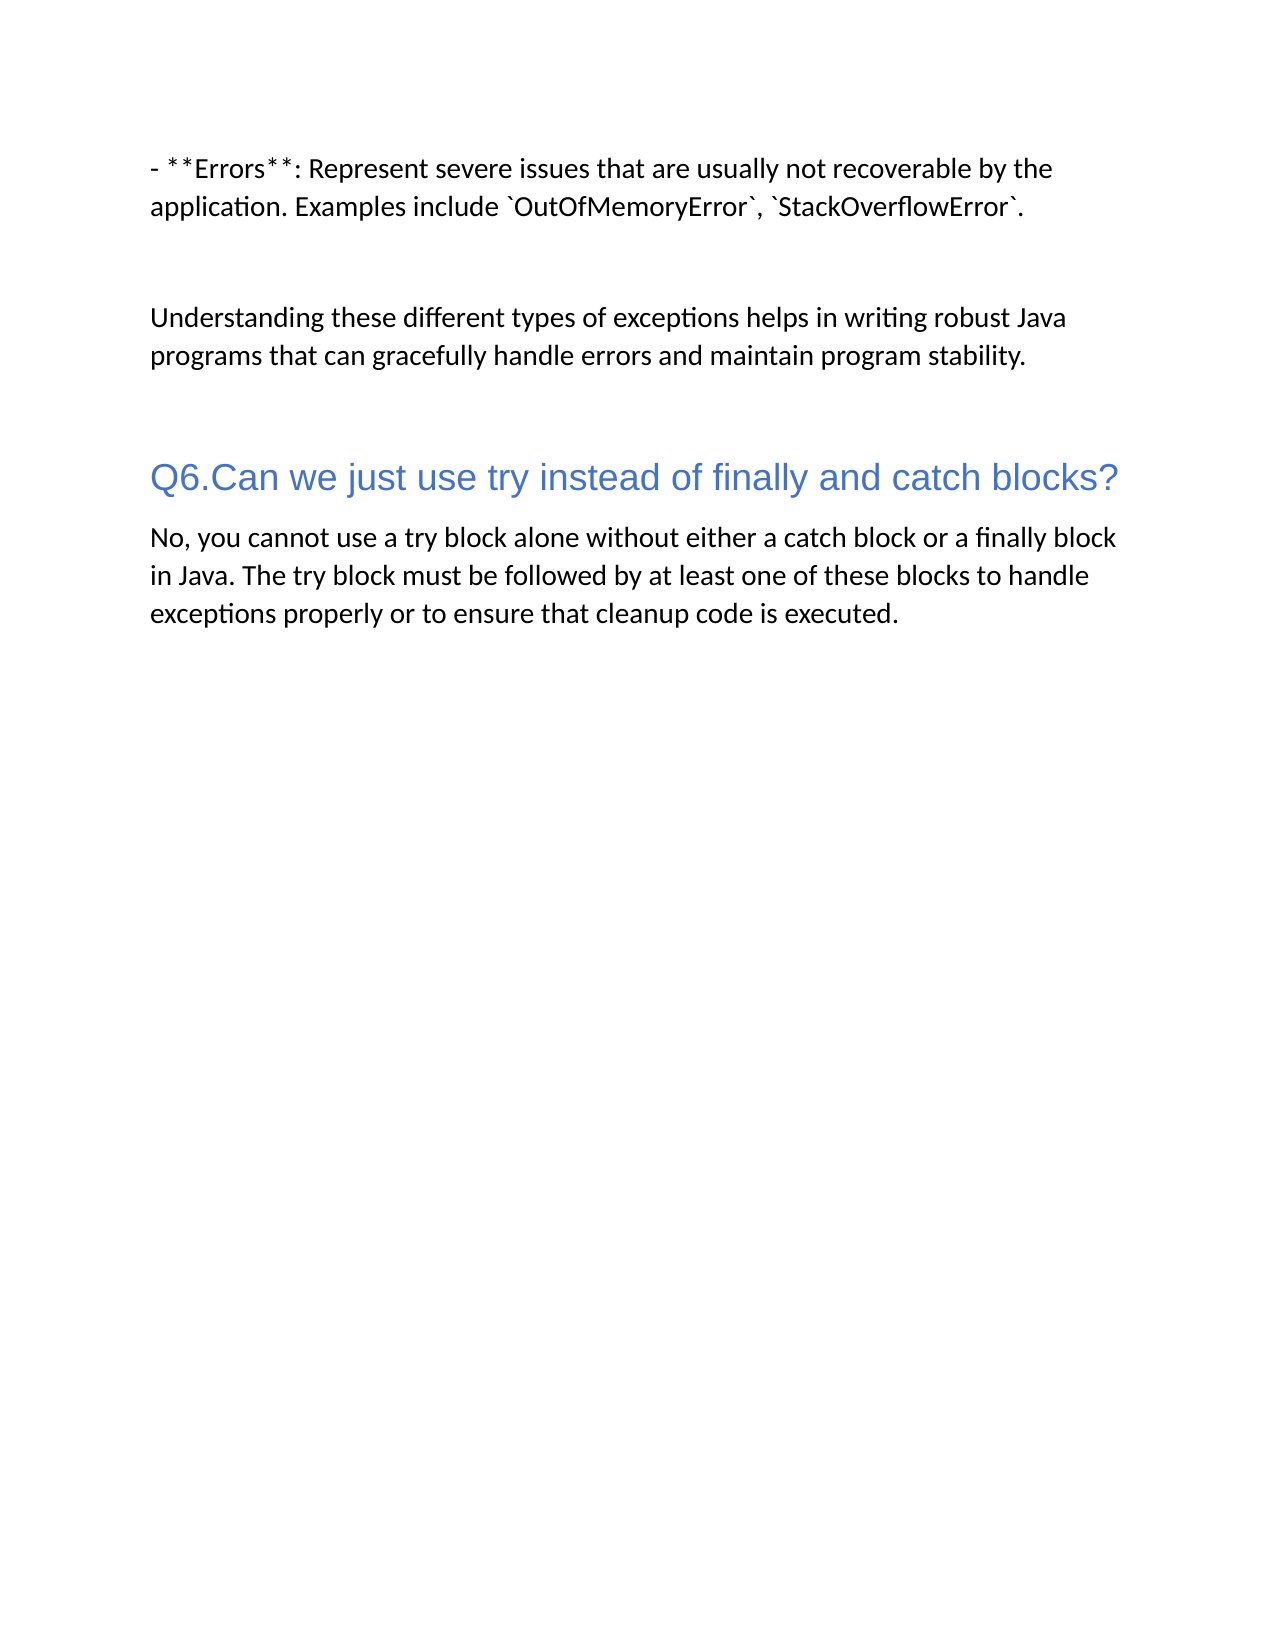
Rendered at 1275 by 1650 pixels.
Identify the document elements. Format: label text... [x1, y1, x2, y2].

text Q6.Can we just use try instead of finally and catch blocks? [150, 455, 1125, 498]
text Understanding these different types of exceptions helps in writing robust Java programs that can gracefully handle errors and maintain program stability. [150, 299, 1125, 373]
text No, you cannot use a try block alone without either a catch block or a finally block in Java. The try block must be followed by at least one of these blocks to handle exceptions properly or to ensure that cleanup code is executed. [150, 519, 1125, 631]
text - **Errors**: Represent severe issues that are usually not recoverable by the application. Examples include `OutOfMemoryError`, `StackOverflowError`. [150, 150, 1125, 224]
